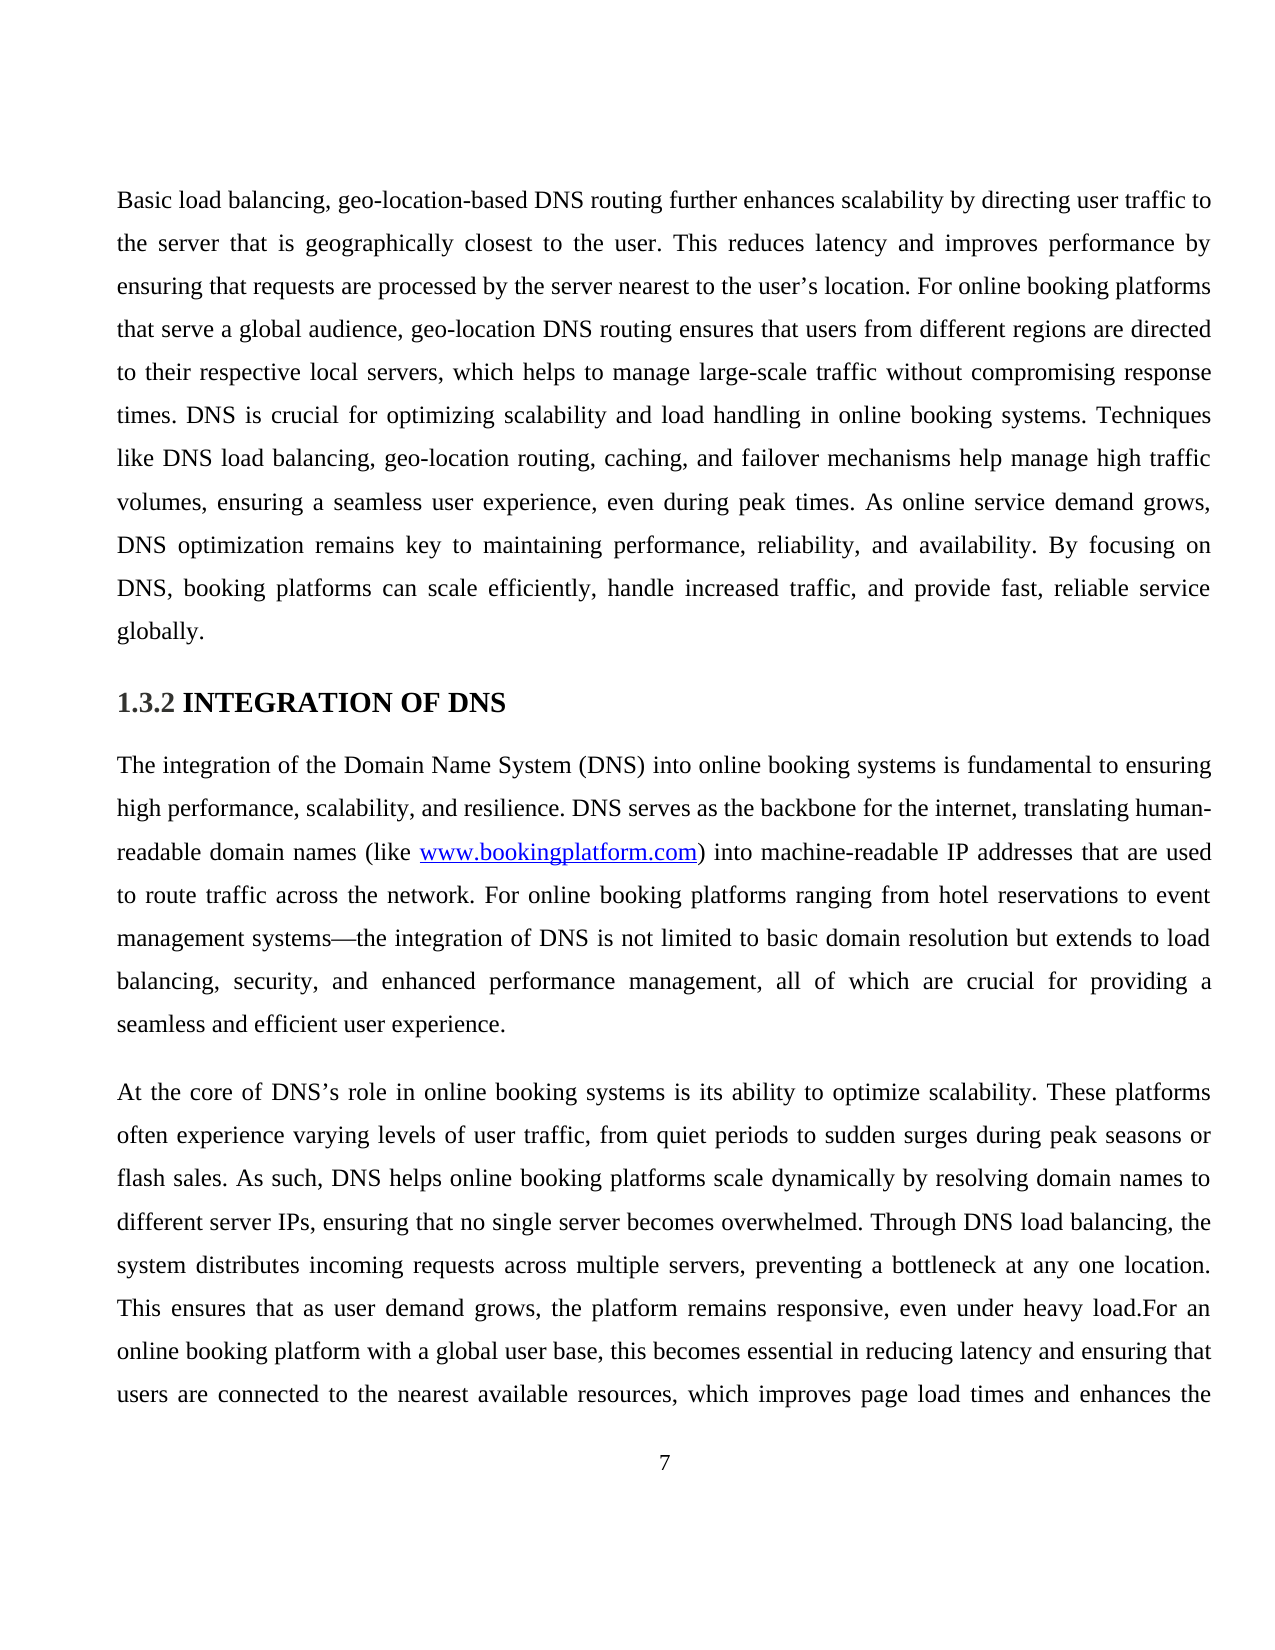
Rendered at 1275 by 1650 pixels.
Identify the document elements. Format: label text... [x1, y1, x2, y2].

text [117, 1077, 1212, 1408]
subtitle The integration of the Domain Name System (DNS) into online booking systems is fundamental to ensuring high performance, scalability, and resilience. DNS serves as the backbone for the internet, translating human-readable domain names (like www.bookingplatform.com) into machine-readable IP addresses that are used to route traffic across the network. For online booking platforms ranging from hotel reservations to event management systems—the integration of DNS is not limited to basic domain resolution but extends to load balancing, security, and enhanced performance management, all of which are crucial for providing a seamless and efficient user experience. [117, 750, 1212, 1038]
subtitle 1.3.2 INTEGRATION OF DNS [117, 686, 1102, 719]
text Basic load balancing, geo-location-based DNS routing further enhances scalability by directing user traffic to the server that is geographically closest to the user. This reduces latency and improves performance by ensuring that requests are processed by the server nearest to the user’s location. For online booking platforms that serve a global audience, geo-location DNS routing ensures that users from different regions are directed to their respective local servers, which helps to manage large-scale traffic without compromising response times. DNS is crucial for optimizing scalability and load handling in online booking systems. Techniques like DNS load balancing, geo-location routing, caching, and failover mechanisms help manage high traffic volumes, ensuring a seamless user experience, even during peak times. As online service demand grows, DNS optimization remains key to maintaining performance, reliability, and availability. By focusing on DNS, booking platforms can scale efficiently, handle increased traffic, and provide fast, reliable service globally. [117, 185, 1212, 645]
